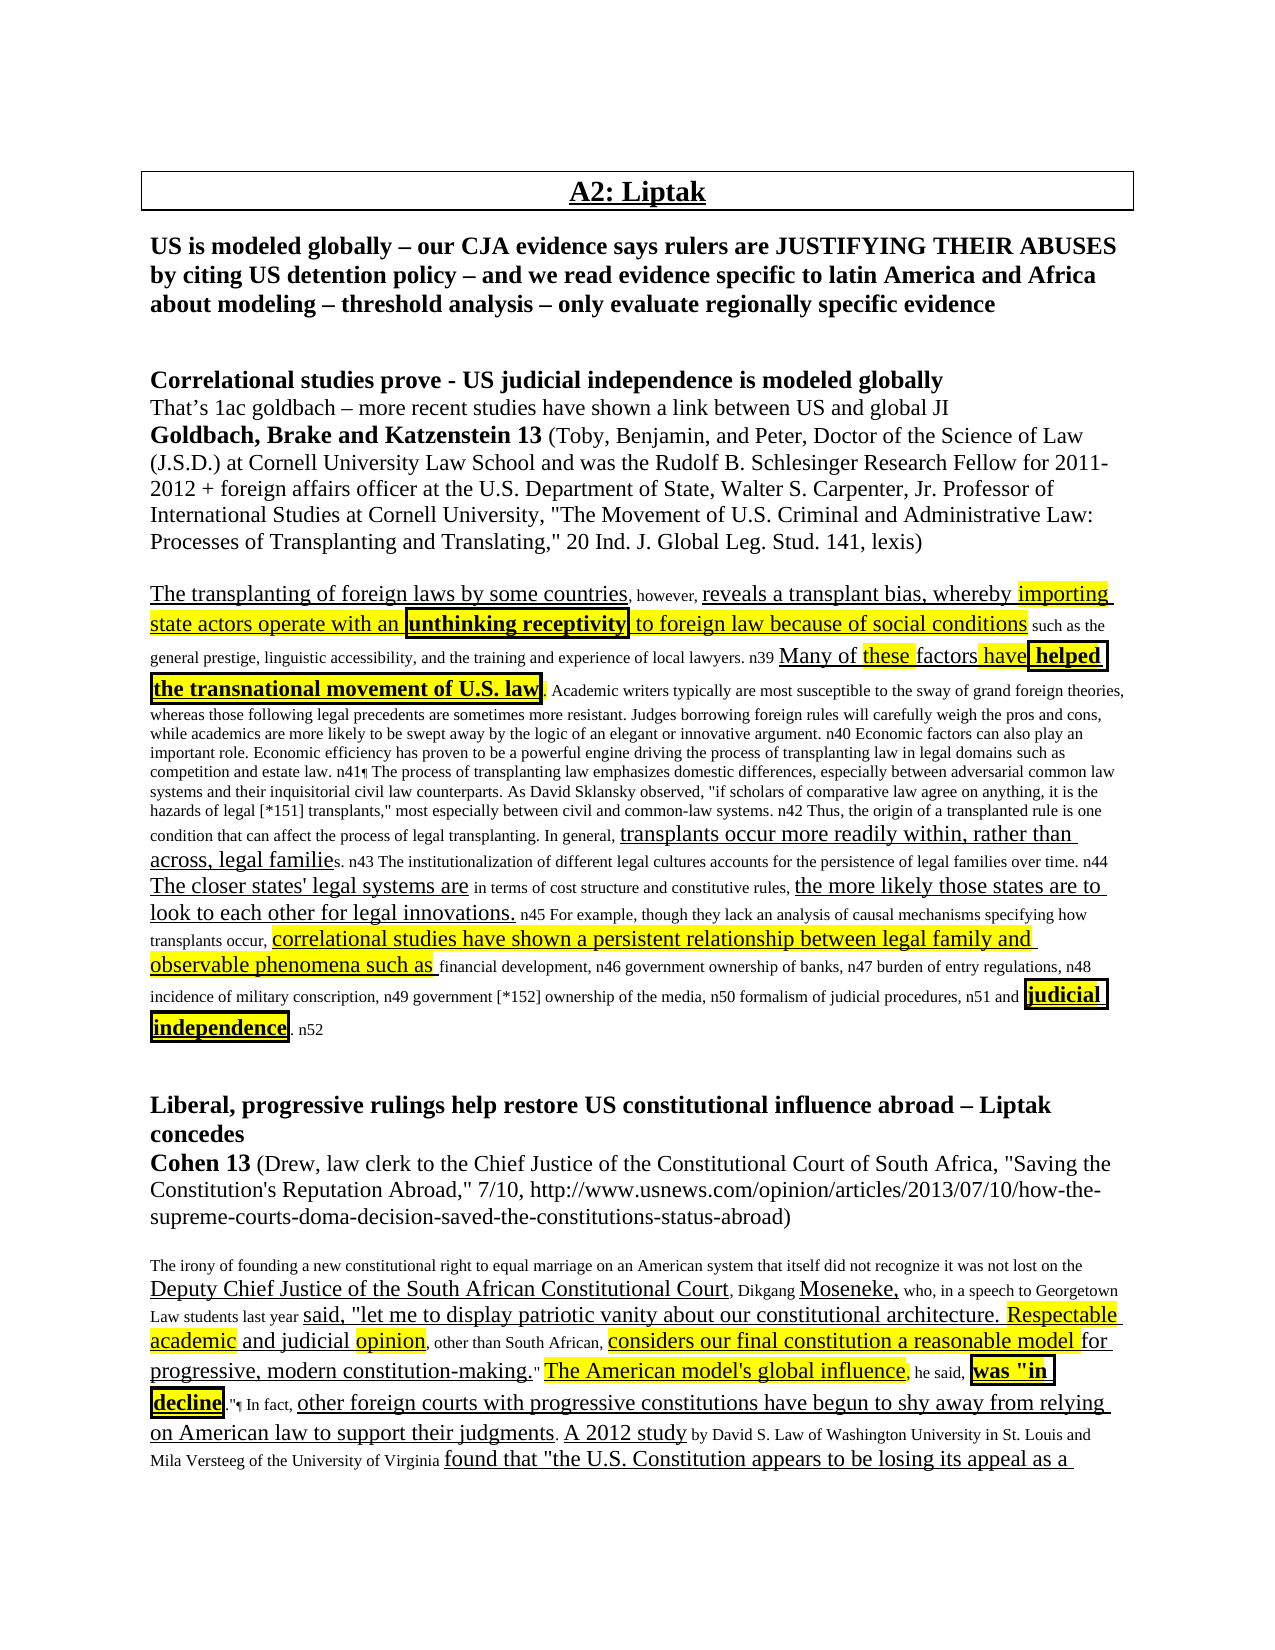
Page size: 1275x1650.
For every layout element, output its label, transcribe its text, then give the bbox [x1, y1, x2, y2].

text That’s 1ac goldbach – more recent studies have shown a link between US and global JI [150, 394, 1125, 420]
text Goldbach, Brake and Katzenstein 13 (Toby, Benjamin, and Peter, Doctor of the Science of Law (J.S.D.) at Cornell University Law School and was the Rudolf B. Schlesinger Research Fellow for 2011-2012 + foreign affairs officer at the U.S. Department of State, Walter S. Carpenter, Jr. Professor of International Studies at Cornell University, "The Movement of U.S. Criminal and Administrative Law: Processes of Transplanting and Translating," 20 Ind. J. Global Leg. Stud. 141, lexis) [150, 420, 1125, 554]
subtitle Correlational studies prove - US judicial independence is modeled globally [150, 365, 1125, 394]
subtitle US is modeled globally – our CJA evidence says rulers are JUSTIFYING THEIR ABUSES by citing US detention policy – and we read evidence specific to latin America and Africa about modeling – threshold analysis – only evaluate regionally specific evidence [150, 231, 1125, 318]
subtitle Liberal, progressive rulings help restore US constitutional influence abroad – Liptak concedes [150, 1090, 1125, 1148]
text The transplanting of foreign laws by some countries, however, reveals a transplant bias, whereby importing state actors operate with an unthinking receptivity to foreign law because of social conditions such as the general prestige, linguistic accessibility, and the training and experience of local lawyers. n39 Many of these factors have helped the transnational movement of U.S. law. Academic writers typically are most susceptible to the sway of grand foreign theories, whereas those following legal precedents are sometimes more resistant. Judges borrowing foreign rules will carefully weigh the pros and cons, while academics are more likely to be swept away by the logic of an elegant or innovative argument. n40 Economic factors can also play an important role. Economic efficiency has proven to be a powerful engine driving the process of transplanting law in legal domains such as competition and estate law. n41¶ The process of transplanting law emphasizes domestic differences, especially between adversarial common law systems and their inquisitorial civil law counterparts. As David Sklansky observed, "if scholars of comparative law agree on anything, it is the hazards of legal [*151] transplants," most especially between civil and common-law systems. n42 Thus, the origin of a transplanted rule is one condition that can affect the process of legal transplanting. In general, transplants occur more readily within, rather than across, legal families. n43 The institutionalization of different legal cultures accounts for the persistence of legal families over time. n44 The closer states' legal systems are in terms of cost structure and constitutive rules, the more likely those states are to look to each other for legal innovations. n45 For example, though they lack an analysis of causal mechanisms specifying how transplants occur, correlational studies have shown a persistent relationship between legal family and observable phenomena such as financial development, n46 government ownership of banks, n47 burden of entry regulations, n48 incidence of military conscription, n49 government [*152] ownership of the media, n50 formalism of judicial procedures, n51 and judicial independence. n52 [150, 581, 1125, 1043]
subtitle A2: Liptak [142, 172, 1133, 209]
text Cohen 13 (Drew, law clerk to the Chief Justice of the Constitutional Court of South Africa, "Saving the Constitution's Reputation Abroad," 7/10, http://www.usnews.com/opinion/articles/2013/07/10/how-the-supreme-courts-doma-decision-saved-the-constitutions-status-abroad) [150, 1148, 1125, 1229]
